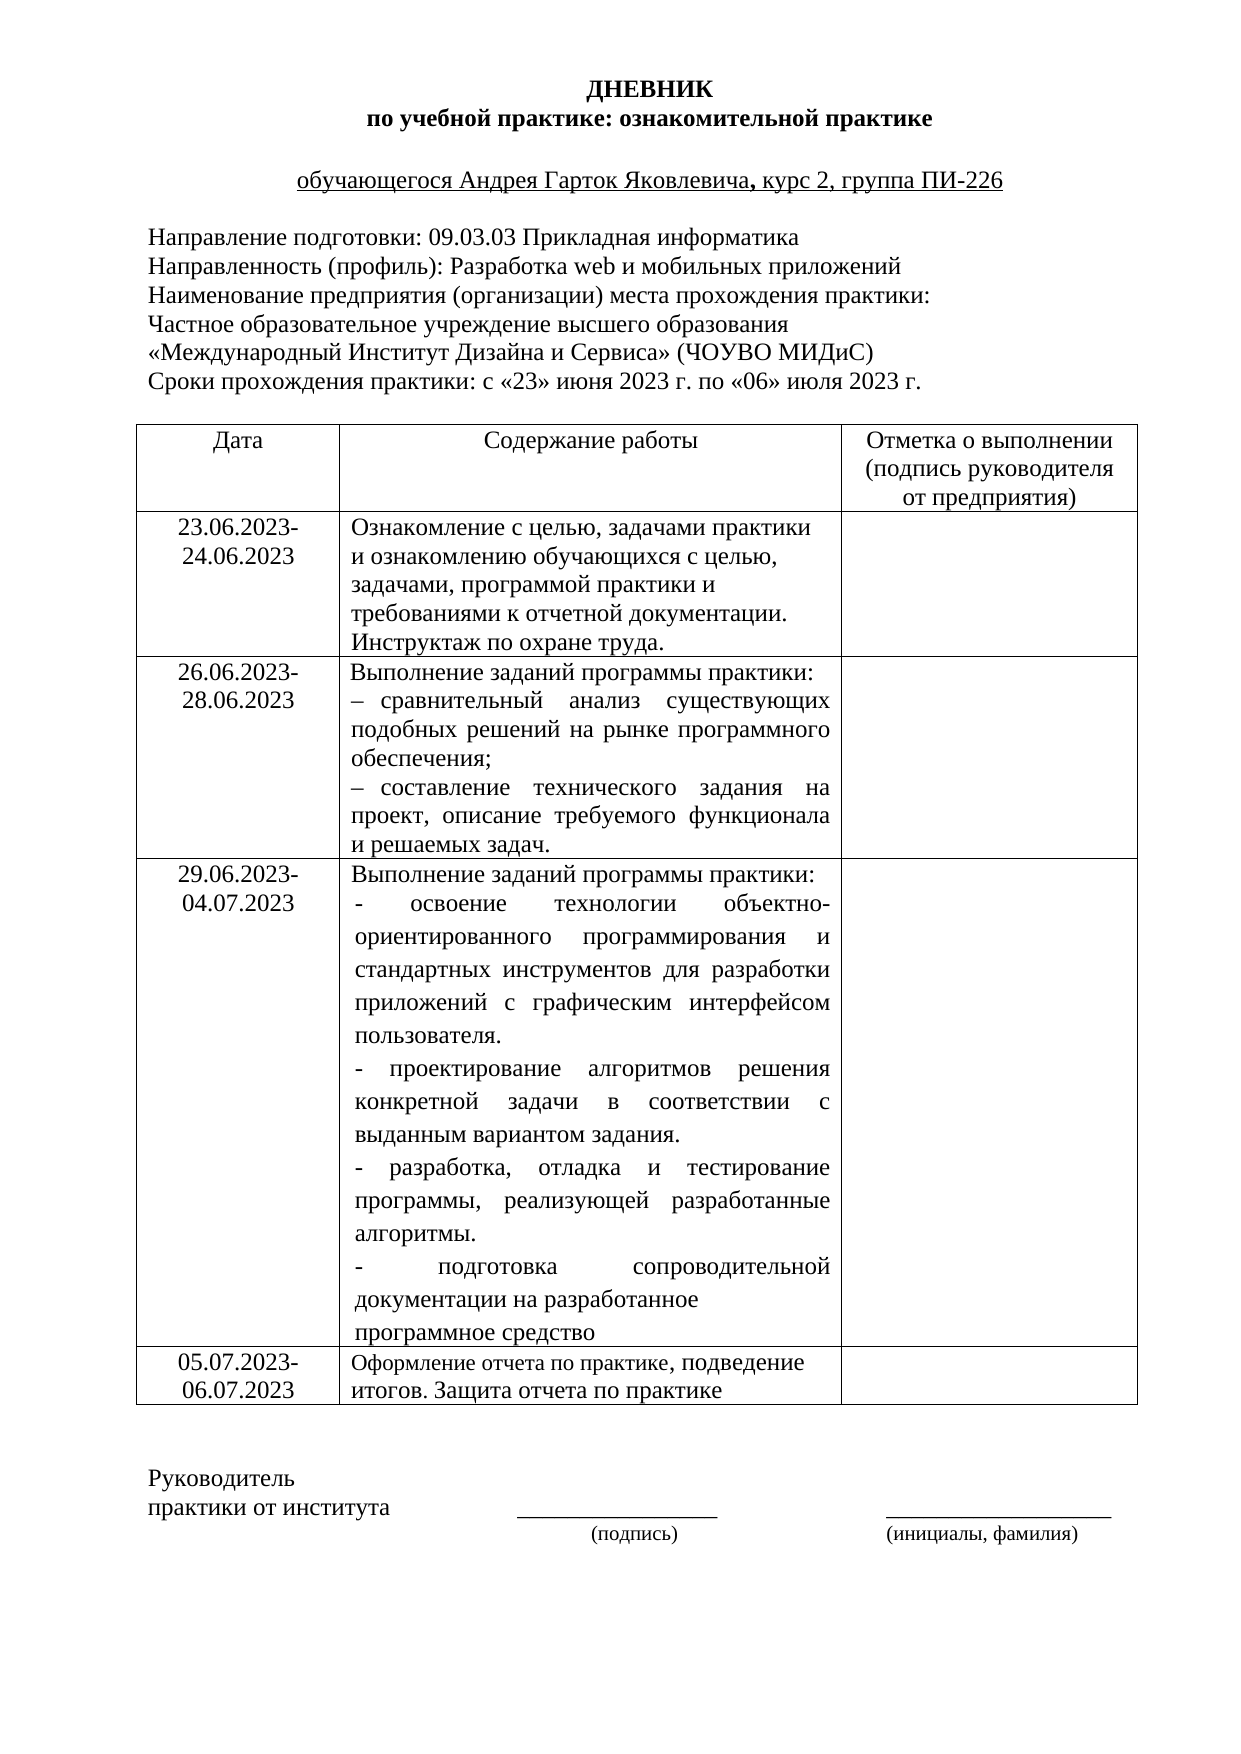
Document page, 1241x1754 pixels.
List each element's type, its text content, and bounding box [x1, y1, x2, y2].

table_cell Ознакомление с целью, задачами практики и ознакомлению обучающихся с целью, задачами, программой практики и требованиями к отчетной документации. Инструктаж по охране труда. [340, 512, 841, 656]
table_cell 29.06.2023- 04.07.2023 [137, 859, 339, 1346]
text обучающегося Андрея Гарток Яковлевича, курс 2, группа ПИ-226 [148, 165, 1152, 194]
table_header Дата [137, 425, 339, 511]
text по учебной практике: ознакомительной практике [148, 103, 1152, 165]
text «Международный Институт Дизайна и Сервиса» (ЧОУВО МИДиС) [148, 337, 1152, 366]
text (подпись) (инициалы, фамилия) [148, 1520, 1152, 1544]
table_cell Выполнение заданий программы практики: - освоение технологии объектно-ориентированного программирования и стандартных инструментов для разработки приложений с графическим интерфейсом пользователя. - проектирование алгоритмов решения конкретной задачи в соответствии с выданным вариантом задания. - разработка, отладка и тестирование программы, реализующей разработанные алгоритмы. - подготовка сопроводительной документации на разработанное программное средство [340, 859, 841, 1346]
table_cell [842, 859, 1137, 1346]
table_cell [842, 657, 1137, 858]
table_header Отметка о выполнении (подпись руководителя от предприятия) [842, 425, 1137, 511]
text ДНЕВНИК [148, 74, 1152, 103]
text Сроки прохождения практики: с «23» июня 2023 г. по «06» июля 2023 г. [148, 366, 1152, 395]
table_header Содержание работы [340, 425, 841, 511]
text Частное образовательное учреждение высшего образования [148, 309, 1152, 337]
table_cell Оформление отчета по практике, подведение итогов. Защита отчета по практике [340, 1347, 841, 1404]
text Руководитель [148, 1463, 1152, 1492]
text Направленность (профиль): Разработка web и мобильных приложений [148, 251, 1152, 280]
table_cell 26.06.2023- 28.06.2023 [137, 657, 339, 858]
table_cell 23.06.2023- 24.06.2023 [137, 512, 339, 656]
text Наименование предприятия (организации) места прохождения практики: [148, 280, 1152, 309]
table_cell Выполнение заданий программы практики: сравнительный анализ существующих подобных решений на рынке программного обеспечения; составление технического задания на проект, описание требуемого функционала и решаемых задач. [340, 657, 841, 858]
table_cell [842, 1347, 1137, 1404]
text Направление подготовки: 09.03.03 Прикладная информатика [148, 222, 1152, 251]
text практики от института ________________ __________________ [148, 1492, 1152, 1520]
table_cell [842, 512, 1137, 656]
table_cell 05.07.2023-06.07.2023 [137, 1347, 339, 1404]
